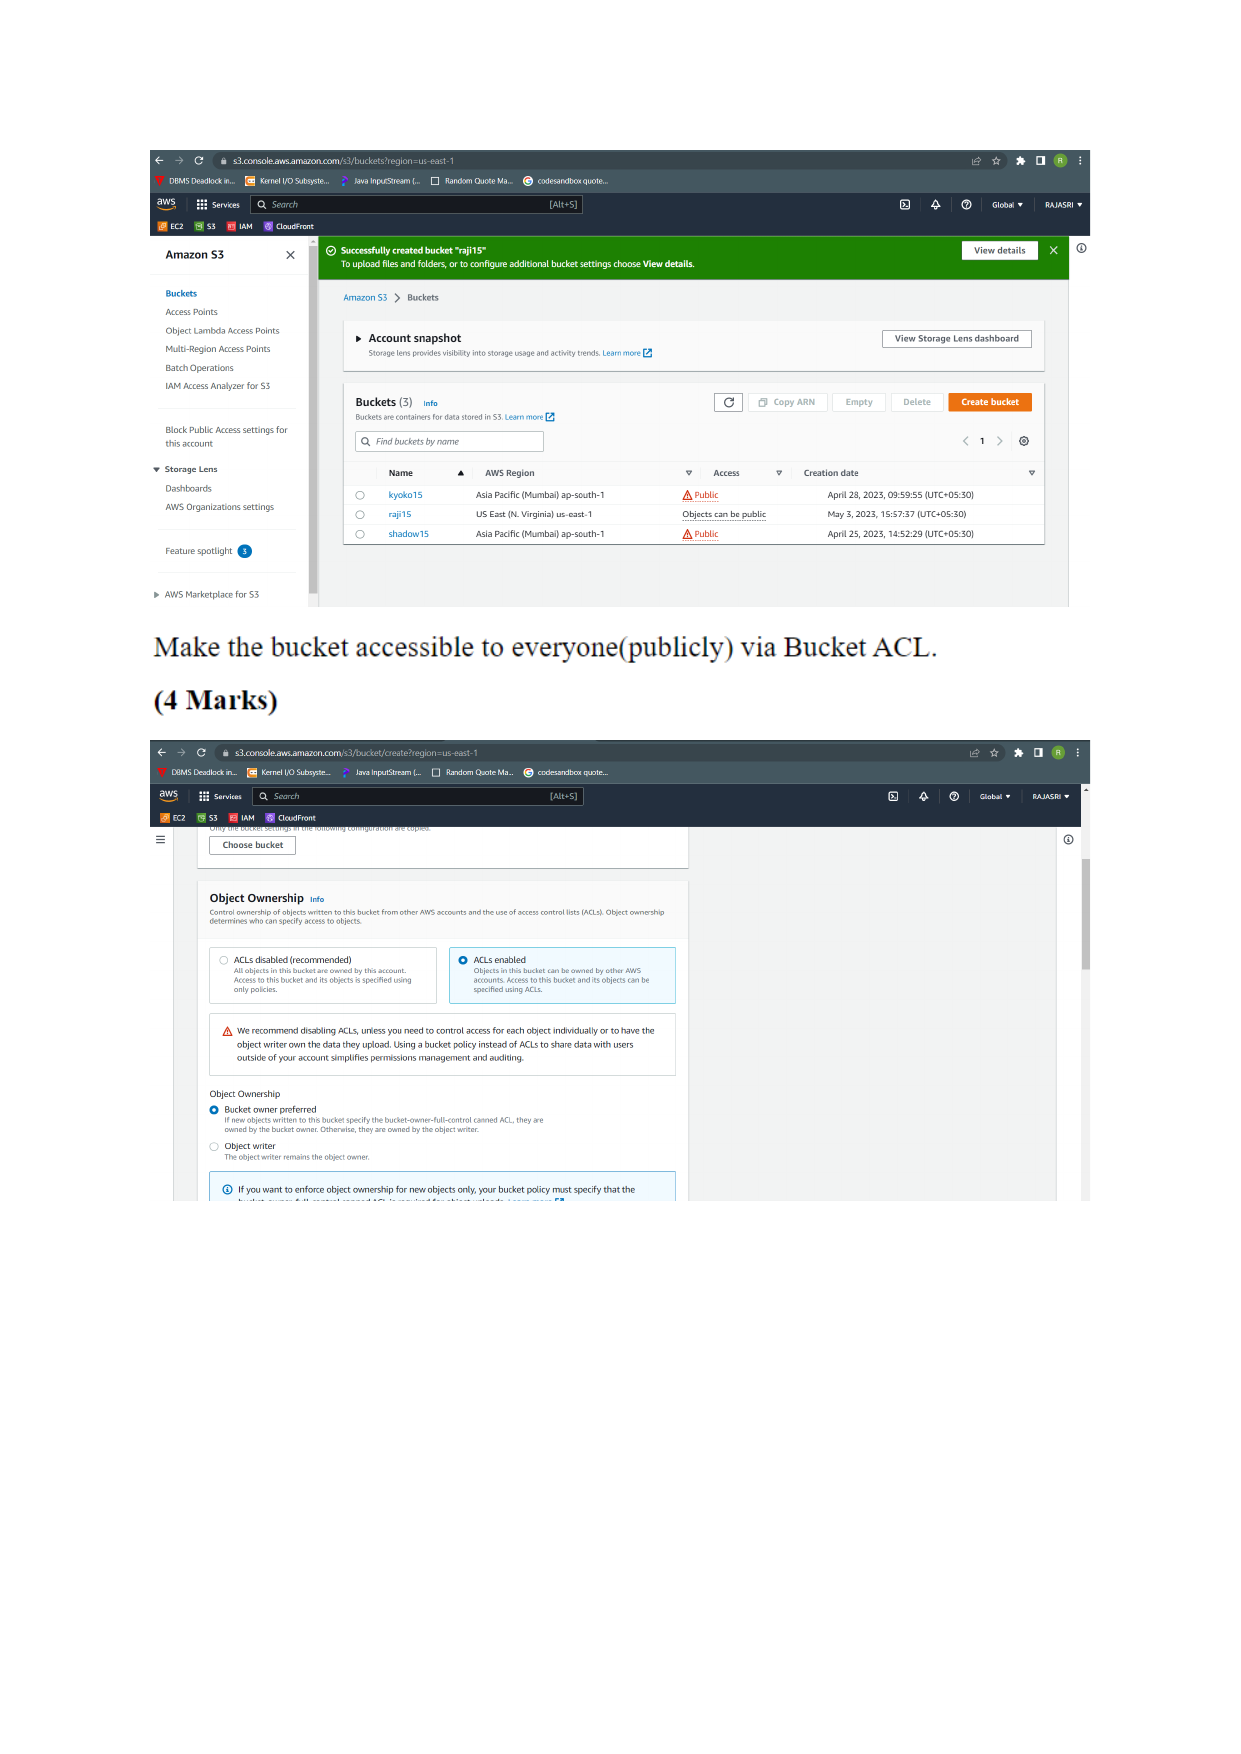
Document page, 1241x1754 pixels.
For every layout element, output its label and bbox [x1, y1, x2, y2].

picture [150, 625, 955, 722]
picture [150, 150, 1091, 607]
picture [150, 740, 1091, 1201]
